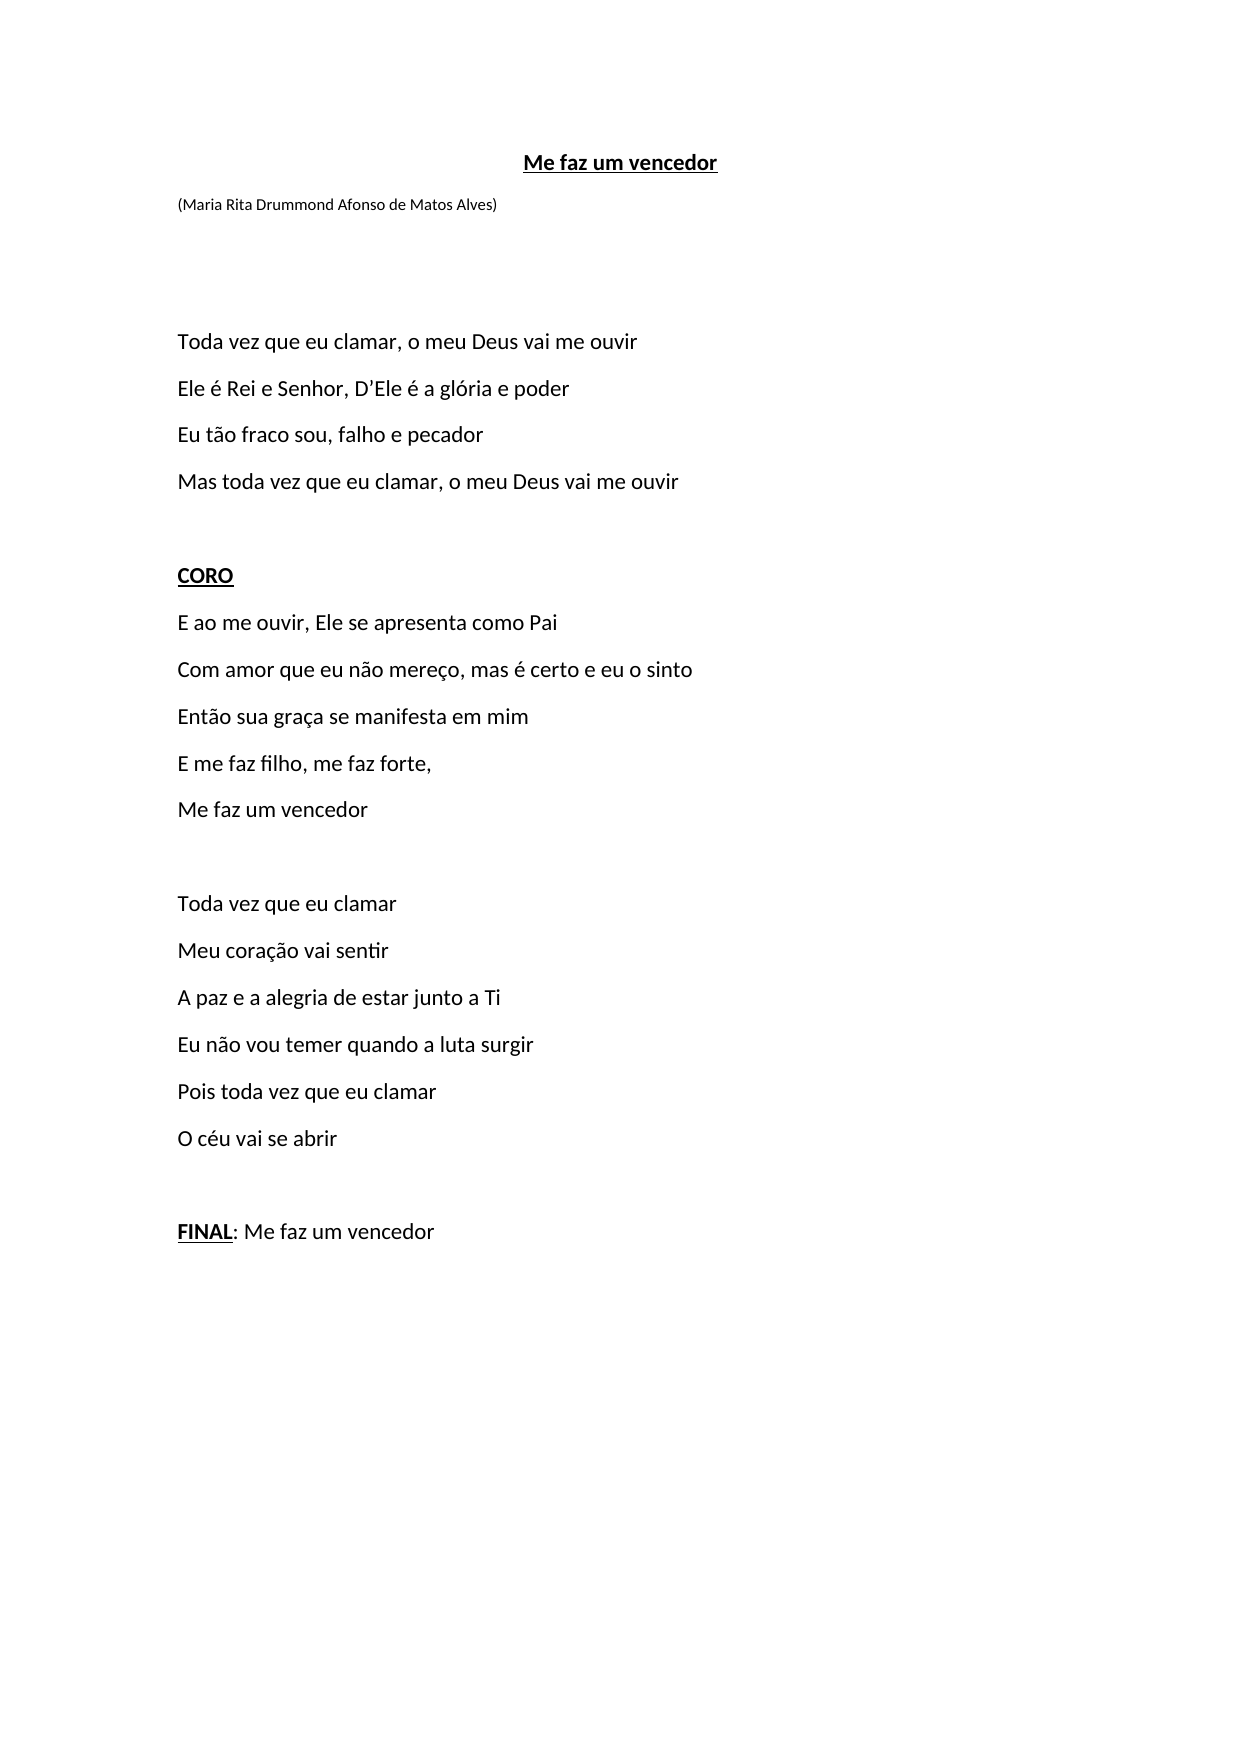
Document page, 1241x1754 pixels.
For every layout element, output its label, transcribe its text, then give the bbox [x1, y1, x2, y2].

text (Maria Rita Drummond Afonso de Matos Alves) [177, 194, 1063, 215]
text Me faz um vencedor [177, 796, 1063, 823]
text Me faz um vencedor [177, 148, 1063, 176]
text Eu não vou temer quando a luta surgir [177, 1030, 1063, 1058]
text Toda vez que eu clamar [177, 889, 1063, 917]
text Toda vez que eu clamar, o meu Deus vai me ouvir [177, 327, 1063, 355]
text E me faz filho, me faz forte, [177, 749, 1063, 777]
text O céu vai se abrir [177, 1124, 1063, 1152]
text FINAL: Me faz um vencedor [177, 1217, 1063, 1245]
text Pois toda vez que eu clamar [177, 1077, 1063, 1105]
text E ao me ouvir, Ele se apresenta como Pai [177, 608, 1063, 636]
text Mas toda vez que eu clamar, o meu Deus vai me ouvir [177, 467, 1063, 495]
text Com amor que eu não mereço, mas é certo e eu o sinto [177, 655, 1063, 683]
text Então sua graça se manifesta em mim [177, 702, 1063, 730]
text Ele é Rei e Senhor, D’Ele é a glória e poder [177, 374, 1063, 402]
text Meu coração vai sentir [177, 936, 1063, 964]
text Eu tão fraco sou, falho e pecador [177, 421, 1063, 448]
text A paz e a alegria de estar junto a Ti [177, 983, 1063, 1011]
text CORO [177, 561, 1063, 589]
